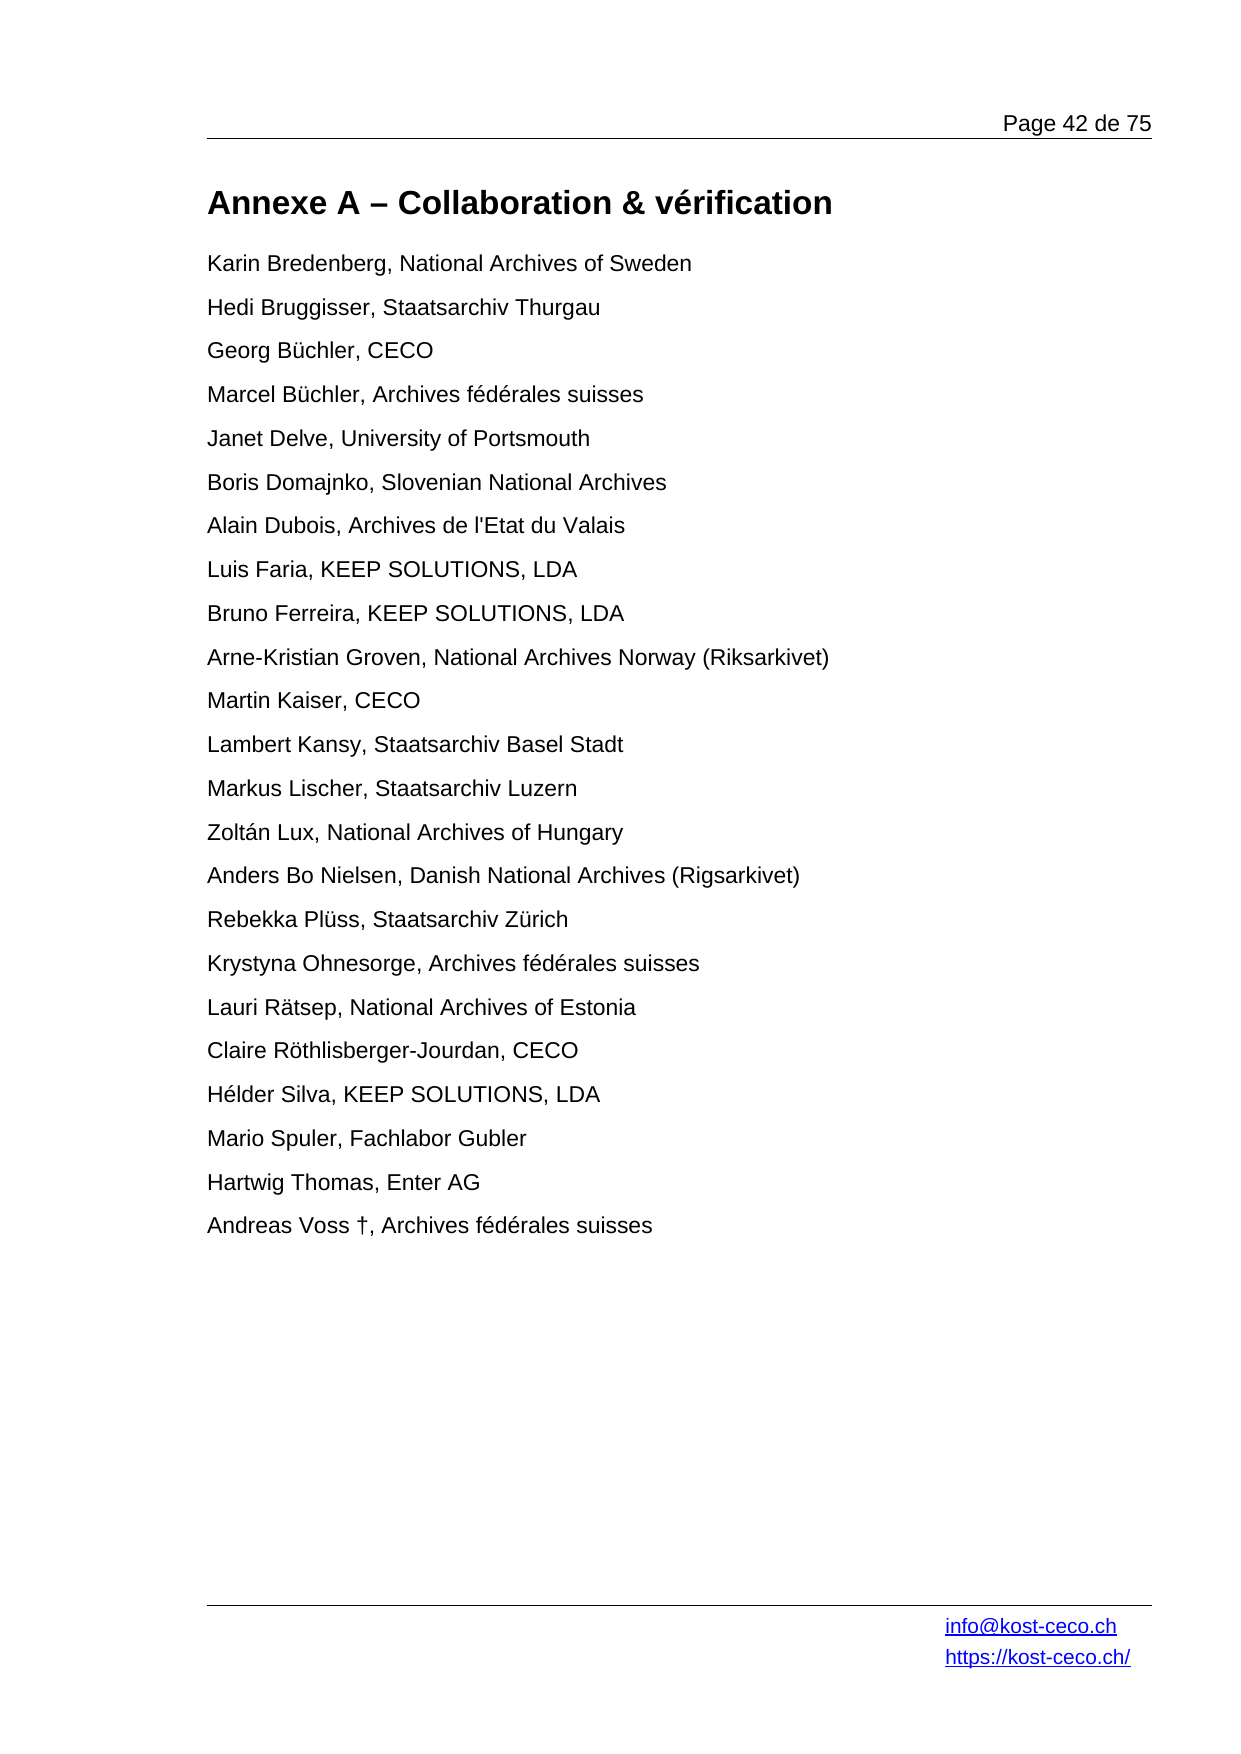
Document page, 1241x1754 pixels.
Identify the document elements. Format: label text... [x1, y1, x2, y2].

text Lauri Rätsep, National Archives of Estonia [207, 990, 1152, 1021]
text Annexe A – Collaboration & vérification [207, 183, 1152, 221]
text Zoltán Lux, National Archives of Hungary [207, 815, 1152, 846]
text Mario Spuler, Fachlabor Gubler [207, 1121, 1152, 1152]
text Bruno Ferreira, KEEP SOLUTIONS, LDA [207, 596, 1152, 627]
text Hélder Silva, KEEP SOLUTIONS, LDA [207, 1077, 1152, 1109]
text Rebekka Plüss, Staatsarchiv Zürich [207, 902, 1152, 934]
text Hedi Bruggisser, Staatsarchiv Thurgau [207, 290, 1152, 321]
text Arne-Kristian Groven, National Archives Norway (Riksarkivet) [207, 640, 1152, 671]
text Anders Bo Nielsen, Danish National Archives (Rigsarkivet) [207, 859, 1152, 890]
text Karin Bredenberg, National Archives of Sweden [207, 246, 1152, 277]
text Andreas Voss †, Archives fédérales suisses [207, 1209, 1152, 1240]
text Boris Domajnko, Slovenian National Archives [207, 465, 1152, 496]
text Alain Dubois, Archives de l'Etat du Valais [207, 509, 1152, 540]
text Hartwig Thomas, Enter AG [207, 1165, 1152, 1196]
text Luis Faria, KEEP SOLUTIONS, LDA [207, 552, 1152, 584]
text Georg Büchler, CECO [207, 334, 1152, 365]
text Marcel Büchler, Archives fédérales suisses [207, 377, 1152, 409]
text Janet Delve, University of Portsmouth [207, 421, 1152, 452]
text Lambert Kansy, Staatsarchiv Basel Stadt [207, 727, 1152, 759]
text Krystyna Ohnesorge, Archives fédérales suisses [207, 946, 1152, 977]
text Claire Röthlisberger-Jourdan, CECO [207, 1034, 1152, 1065]
text Martin Kaiser, CECO [207, 684, 1152, 715]
text Markus Lischer, Staatsarchiv Luzern [207, 771, 1152, 802]
